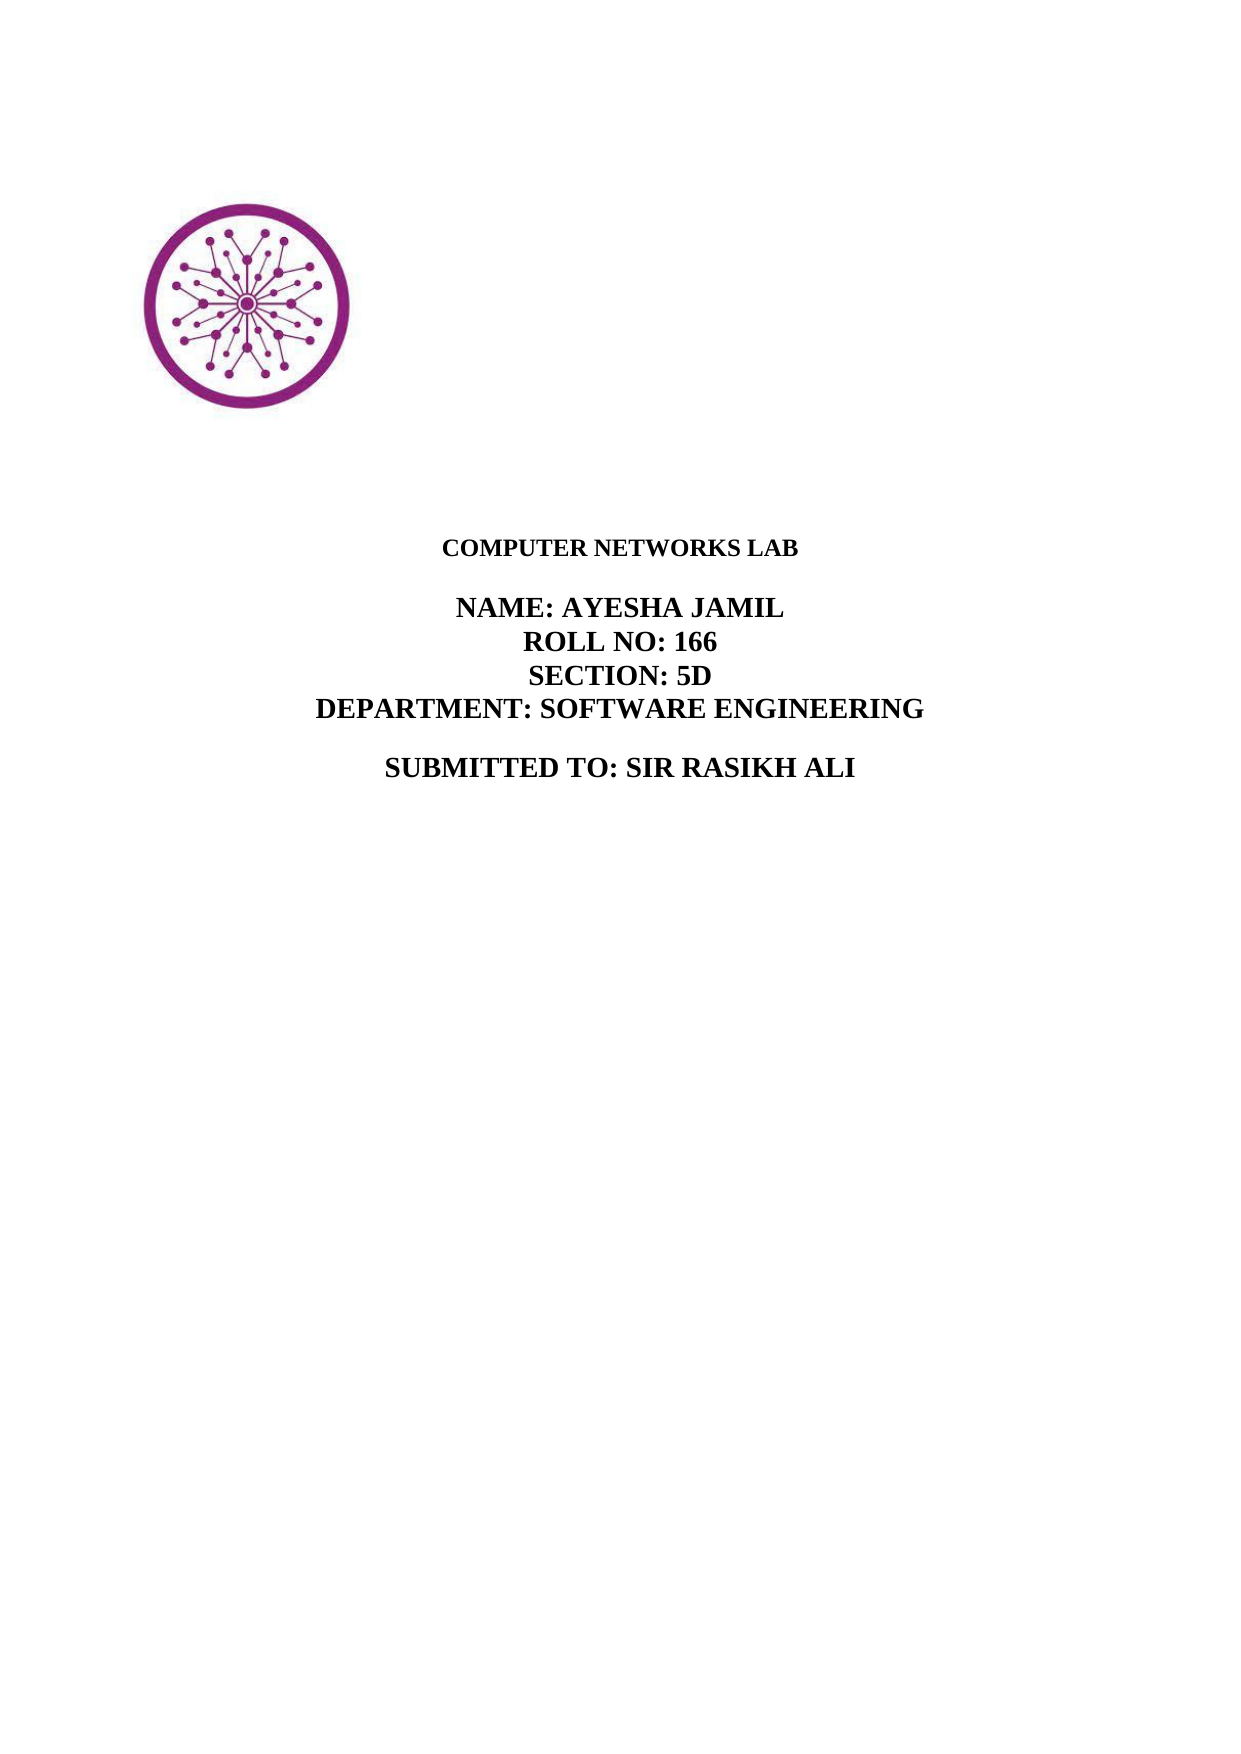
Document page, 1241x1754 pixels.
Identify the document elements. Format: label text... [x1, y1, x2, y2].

text DEPARTMENT: SOFTWARE ENGINEERING [187, 691, 1053, 750]
picture [131, 191, 362, 421]
text NAME: AYESHA JAMIL ROLL NO: 166 [187, 591, 1053, 658]
text COMPUTER NETWORKS LAB [187, 533, 1053, 562]
text SUBMITTED TO: SIR RASIKH ALI [187, 750, 1053, 784]
text SECTION: 5D [187, 658, 1053, 691]
